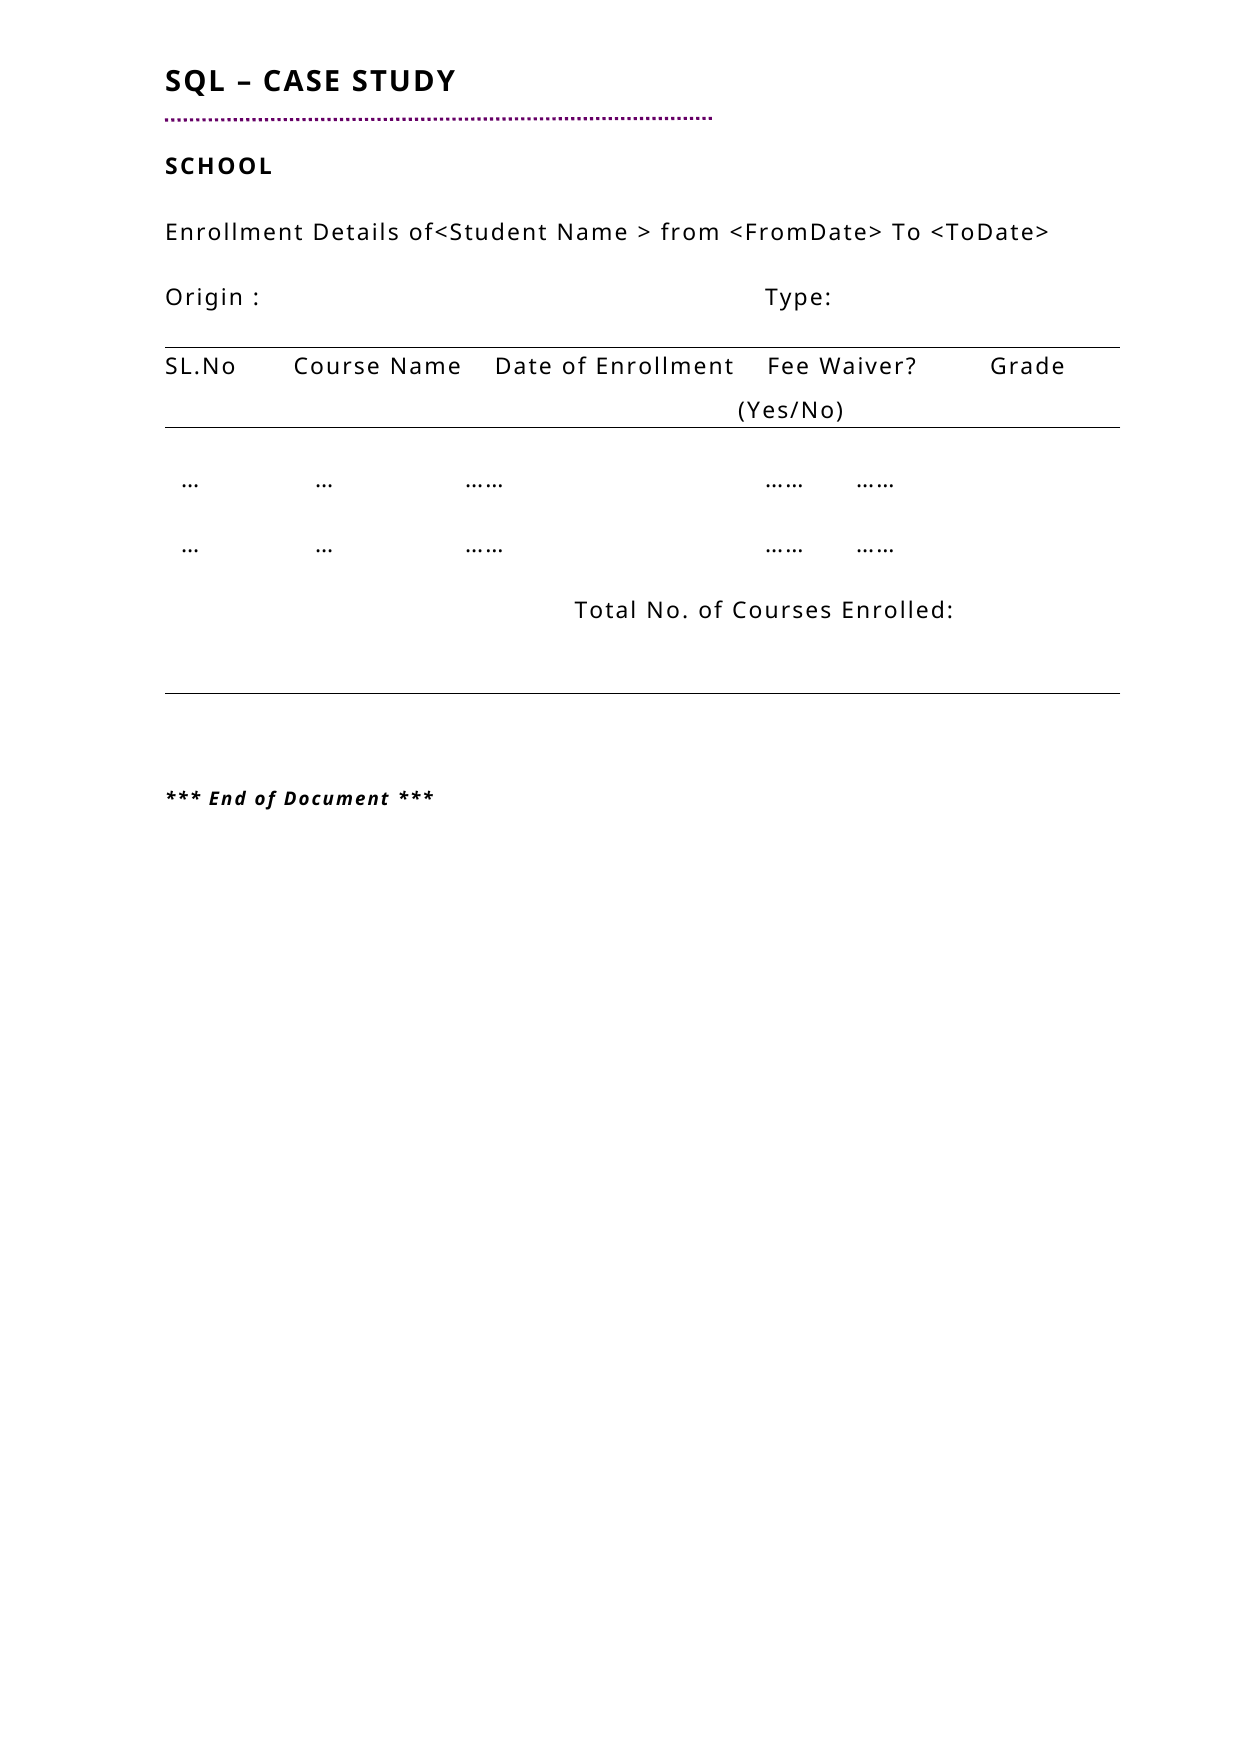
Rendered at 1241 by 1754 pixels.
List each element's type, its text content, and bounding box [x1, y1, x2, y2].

text Total No. of Courses Enrolled: [315, 594, 1120, 625]
text … … …… …… …… [165, 528, 1120, 559]
text … … …… …… …… [165, 463, 1120, 494]
text SL.No Course Name Date of Enrollment Fee Waiver? Grade [165, 348, 1120, 381]
text Origin : Type: [165, 281, 1120, 313]
text (Yes/No) [165, 391, 1120, 427]
text Enrollment Details of<Student Name > from <FromDate> To <ToDate> [165, 216, 1120, 247]
text *** End of Document *** [165, 785, 1120, 811]
